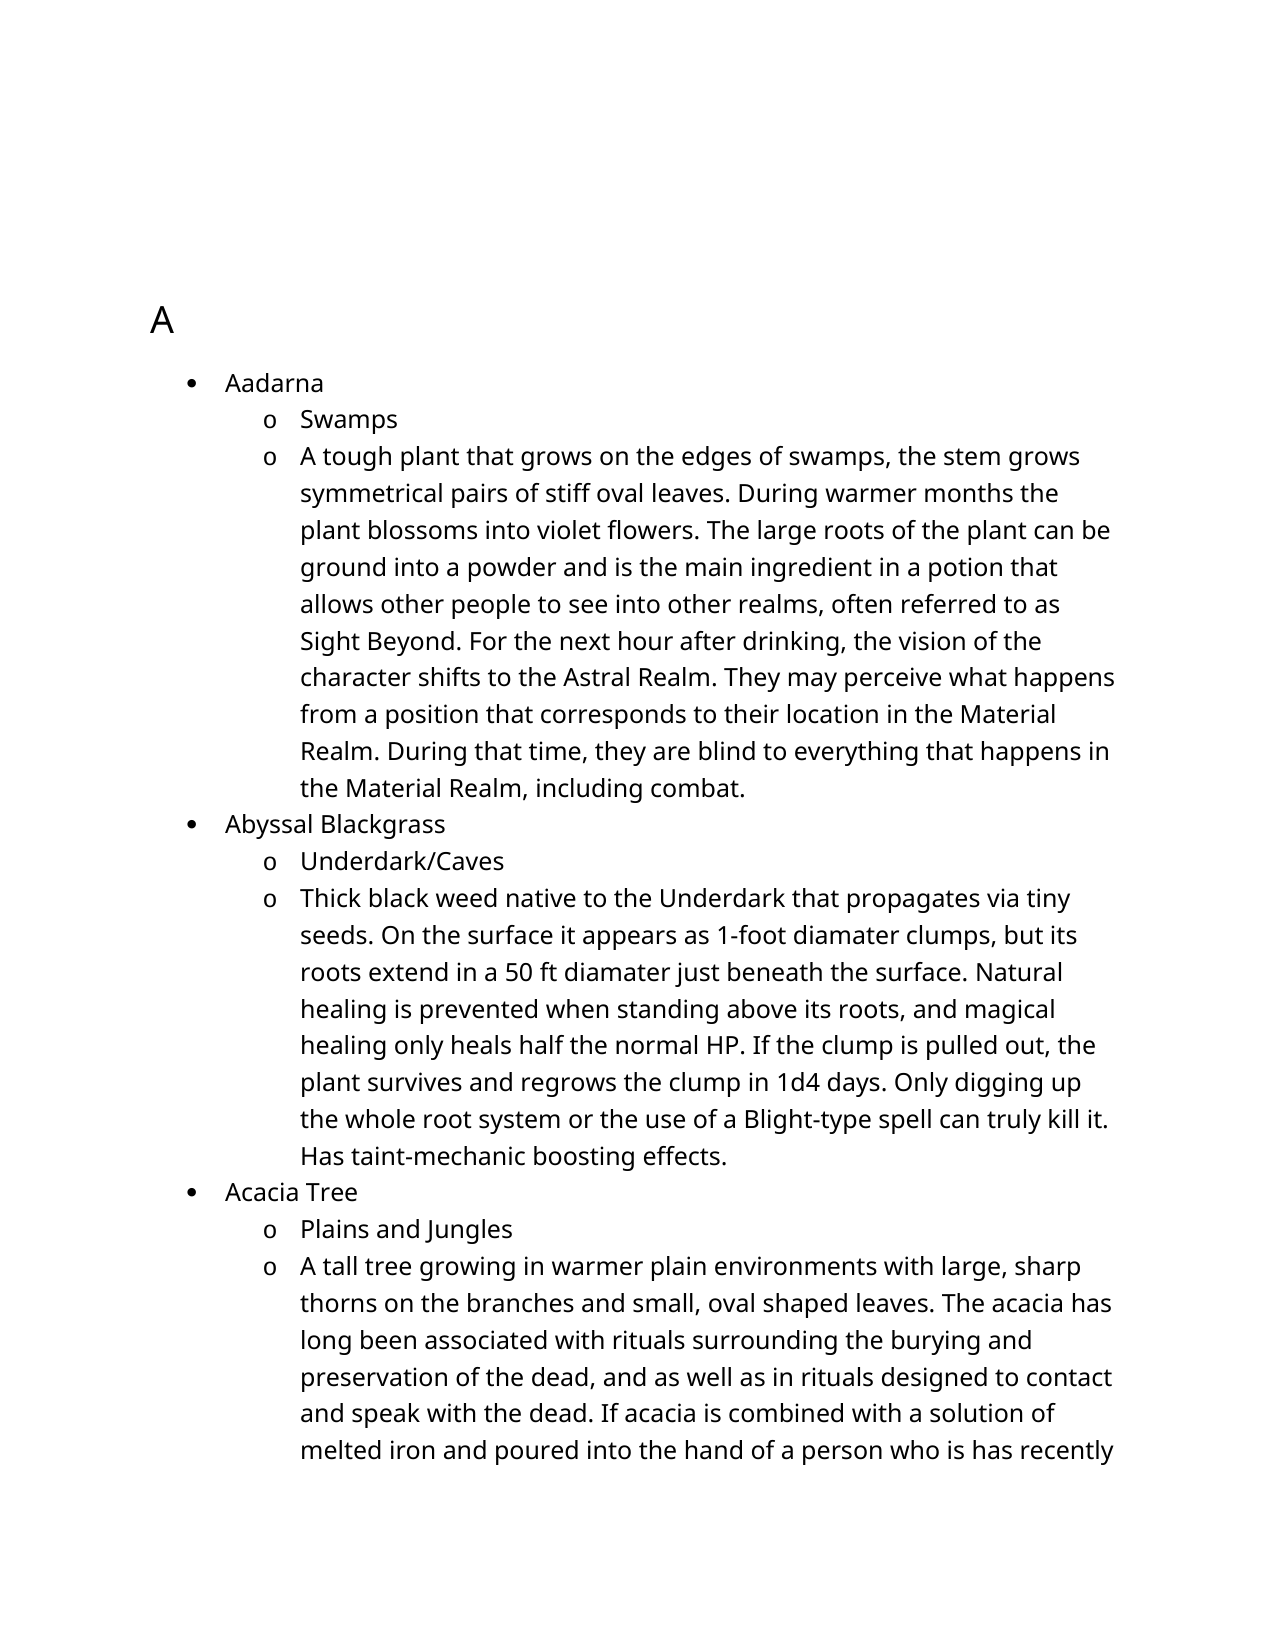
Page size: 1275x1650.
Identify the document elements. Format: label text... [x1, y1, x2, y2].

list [262, 1249, 1125, 1467]
list Plains and Jungles [262, 1212, 1125, 1246]
list Swamps [262, 402, 1125, 436]
list Abyssal Blackgrass [187, 807, 1125, 841]
list A tough plant that grows on the edges of swamps, the stem grows symmetrical pairs of stiff oval leaves. During warmer months the plant blossoms into violet flowers. The large roots of the plant can be ground into a powder and is the main ingredient in a potion that allows other people to see into other realms, often referred to as Sight Beyond. For the next hour after drinking, the vision of the character shifts to the Astral Realm. They may perceive what happens from a position that corresponds to their location in the Material Realm. During that time, they are blind to everything that happens in the Material Realm, including combat. [262, 439, 1125, 804]
list Underdark/Caves [262, 844, 1125, 878]
list Acacia Tree [187, 1175, 1125, 1209]
list Thick black weed native to the Underdark that propagates via tiny seeds. On the surface it appears as 1-foot diamater clumps, but its roots extend in a 50 ft diamater just beneath the surface. Natural healing is prevented when standing above its roots, and magical healing only heals half the normal HP. If the clump is pulled out, the plant survives and regrows the clump in 1d4 days. Only digging up the whole root system or the use of a Blight-type spell can truly kill it. Has taint-mechanic boosting effects. [262, 881, 1125, 1172]
text A [150, 293, 1125, 344]
list Aadarna [187, 365, 1125, 399]
